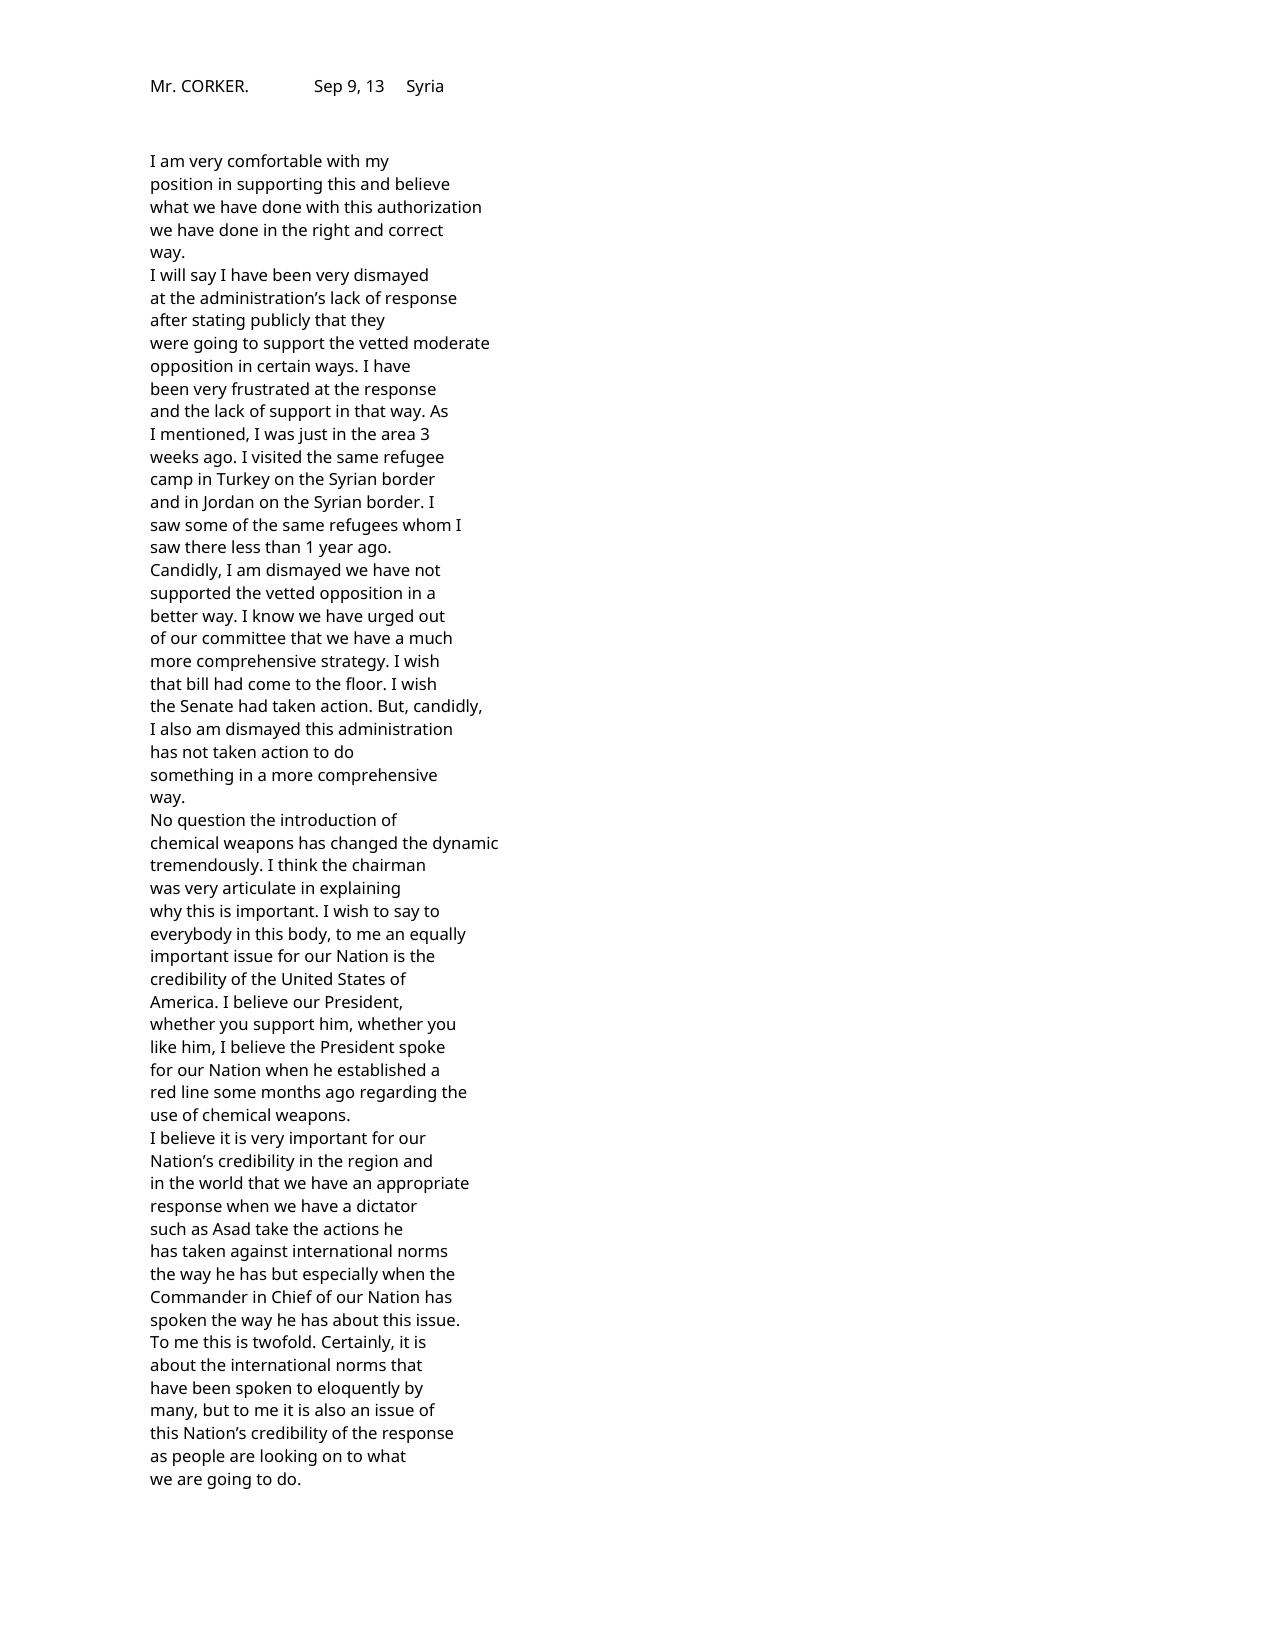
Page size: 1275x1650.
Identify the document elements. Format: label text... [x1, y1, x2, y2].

text many, but to me it is also an issue of [150, 1399, 1125, 1422]
text I believe it is very important for our [150, 1126, 1125, 1149]
text No question the introduction of [150, 808, 1125, 831]
text something in a more comprehensive [150, 763, 1125, 786]
text saw there less than 1 year ago. [150, 536, 1125, 559]
text of our committee that we have a much [150, 627, 1125, 649]
text red line some months ago regarding the [150, 1081, 1125, 1104]
text for our Nation when he established a [150, 1058, 1125, 1081]
text response when we have a dictator [150, 1194, 1125, 1217]
text has not taken action to do [150, 740, 1125, 763]
text that bill had come to the floor. I wish [150, 672, 1125, 695]
text use of chemical weapons. [150, 1104, 1125, 1126]
text more comprehensive strategy. I wish [150, 649, 1125, 672]
text opposition in certain ways. I have [150, 354, 1125, 377]
text this Nation’s credibility of the response [150, 1422, 1125, 1444]
text after stating publicly that they [150, 309, 1125, 332]
text way. [150, 786, 1125, 808]
text has taken against international norms [150, 1240, 1125, 1263]
text like him, I believe the President spoke [150, 1036, 1125, 1058]
text position in supporting this and believe [150, 173, 1125, 195]
text the way he has but especially when the [150, 1263, 1125, 1285]
text in the world that we have an appropriate [150, 1172, 1125, 1194]
text I will say I have been very dismayed [150, 263, 1125, 286]
text we are going to do. [150, 1467, 1125, 1490]
text Nation’s credibility in the region and [150, 1149, 1125, 1172]
text way. [150, 241, 1125, 263]
text credibility of the United States of [150, 967, 1125, 990]
text such as Asad take the actions he [150, 1217, 1125, 1240]
text supported the vetted opposition in a [150, 581, 1125, 604]
text everybody in this body, to me an equally [150, 922, 1125, 945]
text spoken the way he has about this issue. [150, 1308, 1125, 1331]
text better way. I know we have urged out [150, 604, 1125, 627]
text tremendously. I think the chairman [150, 854, 1125, 877]
text chemical weapons has changed the dynamic [150, 831, 1125, 854]
text saw some of the same refugees whom I [150, 513, 1125, 536]
text were going to support the vetted moderate [150, 332, 1125, 354]
text as people are looking on to what [150, 1444, 1125, 1467]
text about the international norms that [150, 1353, 1125, 1376]
text camp in Turkey on the Syrian border [150, 468, 1125, 491]
text at the administration’s lack of response [150, 286, 1125, 309]
text weeks ago. I visited the same refugee [150, 445, 1125, 468]
text America. I believe our President, [150, 990, 1125, 1013]
text whether you support him, whether you [150, 1013, 1125, 1036]
text Commander in Chief of our Nation has [150, 1285, 1125, 1308]
text the Senate had taken action. But, candidly, [150, 695, 1125, 718]
text I mentioned, I was just in the area 3 [150, 422, 1125, 445]
text I am very comfortable with my [150, 150, 1125, 173]
text what we have done with this authorization [150, 195, 1125, 218]
text To me this is twofold. Certainly, it is [150, 1331, 1125, 1353]
text we have done in the right and correct [150, 218, 1125, 241]
text Candidly, I am dismayed we have not [150, 559, 1125, 581]
text was very articulate in explaining [150, 877, 1125, 899]
text why this is important. I wish to say to [150, 899, 1125, 922]
text have been spoken to eloquently by [150, 1376, 1125, 1399]
text been very frustrated at the response [150, 377, 1125, 400]
text and in Jordan on the Syrian border. I [150, 491, 1125, 513]
text important issue for our Nation is the [150, 945, 1125, 967]
text I also am dismayed this administration [150, 718, 1125, 740]
text and the lack of support in that way. As [150, 400, 1125, 422]
